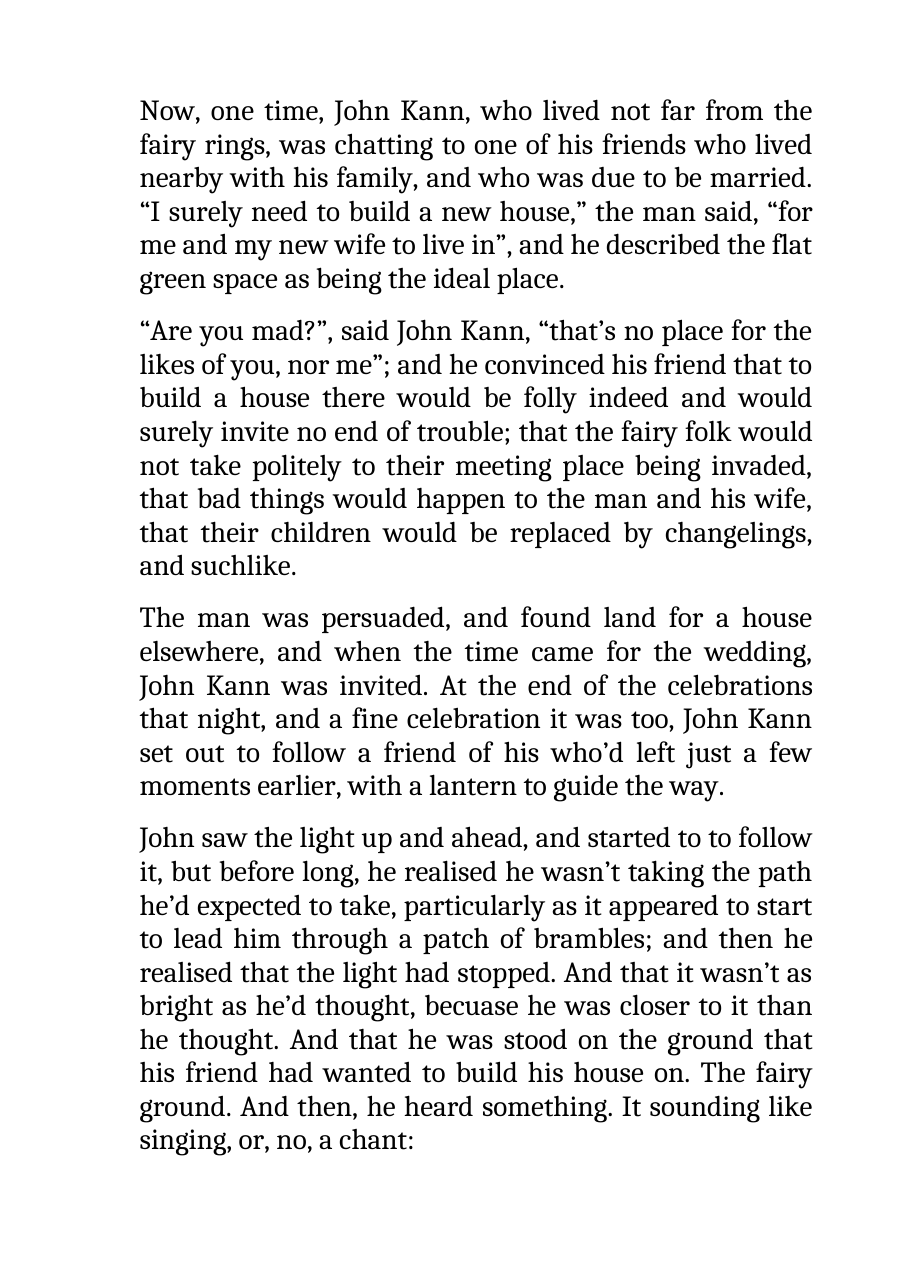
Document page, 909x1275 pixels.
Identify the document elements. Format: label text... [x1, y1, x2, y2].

text John saw the light up and ahead, and started to to follow it, but before long, he realised he wasn’t taking the path he’d expected to take, particularly as it appeared to start to lead him through a patch of brambles; and then he realised that the light had stopped. And that it wasn’t as bright as he’d thought, becuase he was closer to it than he thought. And that he was stood on the ground that his friend had wanted to build his house on. The fairy ground. And then, he heard something. It sounding like singing, or, no, a chant: [139, 822, 814, 1157]
text Now, one time, John Kann, who lived not far from the fairy rings, was chatting to one of his friends who lived nearby with his family, and who was due to be married. “I surely need to build a new house,” the man said, “for me and my new wife to live in”, and he described the flat green space as being the ideal place. [139, 94, 814, 296]
text The man was persuaded, and found land for a house elsewhere, and when the time came for the wedding, John Kann was invited. At the end of the celebrations that night, and a fine celebration it was too, John Kann set out to follow a friend of his who’d left just a few moments earlier, with a lantern to guide the way. [139, 602, 814, 803]
text “Are you mad?”, said John Kann, “that’s no place for the likes of you, nor me”; and he convinced his friend that to build a house there would be folly indeed and would surely invite no end of trouble; that the fairy folk would not take politely to their meeting place being invaded, that bad things would happen to the man and his wife, that their children would be replaced by changelings, and suchlike. [139, 314, 814, 583]
